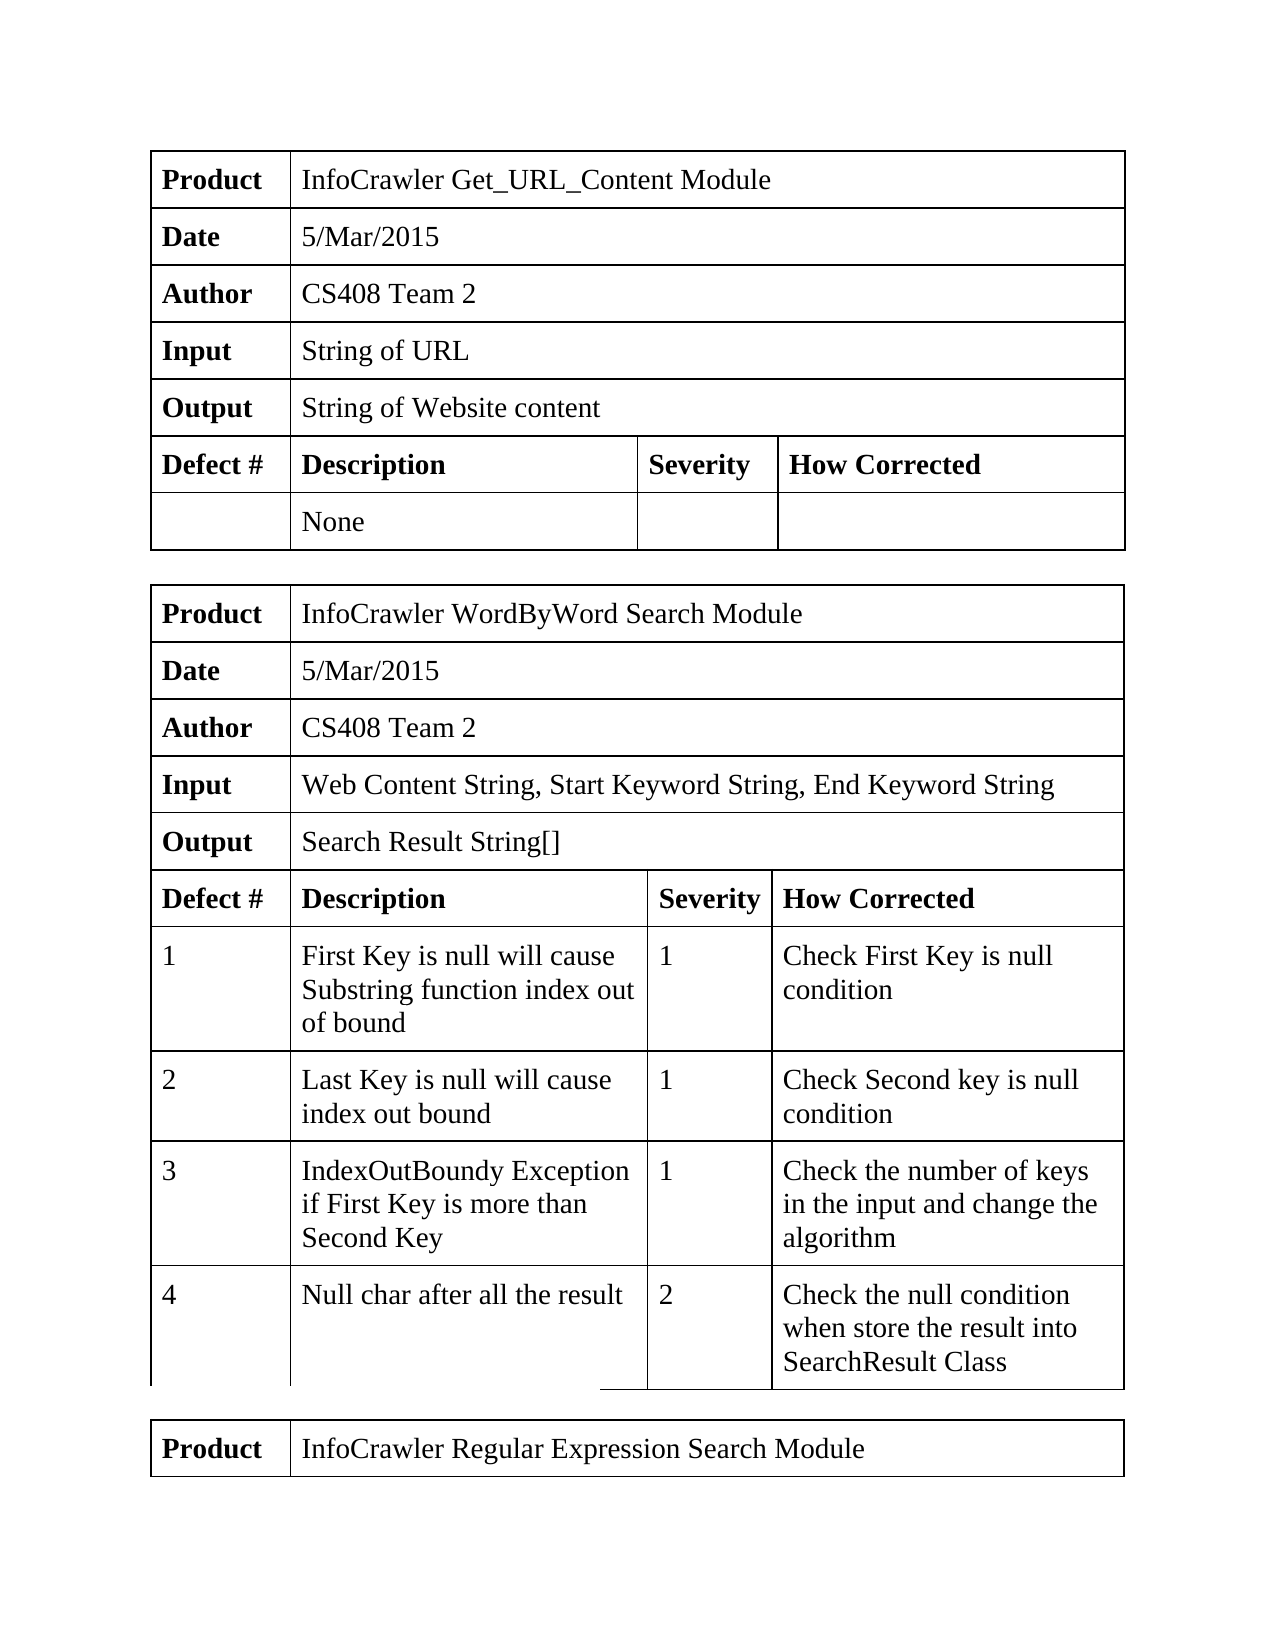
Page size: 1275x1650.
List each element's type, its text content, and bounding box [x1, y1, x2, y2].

table_cell Description [291, 871, 647, 926]
table_cell How Corrected [773, 871, 1123, 926]
table_header InfoCrawler WordByWord Search Module [291, 586, 1123, 641]
table_cell Severity [648, 871, 771, 926]
table_cell CS408 Team 2 [291, 700, 1123, 755]
table_cell 5/Mar/2015 [291, 643, 1123, 698]
table_cell Author [152, 266, 290, 321]
table_cell 4 [152, 1266, 290, 1386]
table_cell Search Result String[] [291, 813, 1123, 869]
table_cell Input [152, 323, 290, 378]
table_cell 2 [648, 1266, 771, 1388]
table_cell Last Key is null will cause index out bound [291, 1052, 647, 1140]
table_cell Output [152, 813, 290, 869]
table_cell 1 [648, 1142, 771, 1264]
table_cell Description [291, 437, 637, 492]
table_cell 3 [152, 1142, 290, 1264]
table_cell Author [152, 700, 290, 755]
table_cell IndexOutBoundy Exception if First Key is more than Second Key [291, 1142, 647, 1264]
table_cell Check the null condition when store the result into SearchResult Class [773, 1266, 1123, 1388]
table_cell 1 [648, 1052, 771, 1140]
table_cell String of Website content [291, 380, 1124, 435]
table_cell Severity [638, 437, 777, 492]
table_cell Defect # [152, 437, 290, 492]
table_header Product [152, 1421, 290, 1476]
table_cell First Key is null will cause Substring function index out of bound [291, 927, 647, 1050]
table_cell Input [152, 757, 290, 812]
table_cell Check Second key is null condition [773, 1052, 1123, 1140]
table_cell Check First Key is null condition [773, 927, 1123, 1050]
table_header Product [152, 586, 290, 641]
table_cell [779, 493, 1124, 549]
table_cell [638, 493, 777, 549]
table_cell String of URL [291, 323, 1124, 378]
table_cell How Corrected [779, 437, 1124, 492]
table_cell Output [152, 380, 290, 435]
table_cell Null char after all the result [291, 1266, 647, 1388]
table_cell 2 [152, 1052, 290, 1140]
table_header InfoCrawler Regular Expression Search Module [291, 1421, 1123, 1476]
table_cell Web Content String, Start Keyword String, End Keyword String [291, 757, 1123, 812]
table_cell 5/Mar/2015 [291, 209, 1124, 264]
table_cell Date [152, 643, 290, 698]
table_cell CS408 Team 2 [291, 266, 1124, 321]
table_cell Date [152, 209, 290, 264]
table_cell 1 [648, 927, 771, 1050]
table_cell 1 [152, 927, 290, 1050]
table_cell Defect # [152, 871, 290, 926]
table_cell None [291, 493, 637, 549]
table_cell [152, 493, 290, 549]
table_cell Check the number of keys in the input and change the algorithm [773, 1142, 1123, 1264]
table_header Product [152, 152, 290, 207]
table_header InfoCrawler Get_URL_Content Module [291, 152, 1124, 207]
